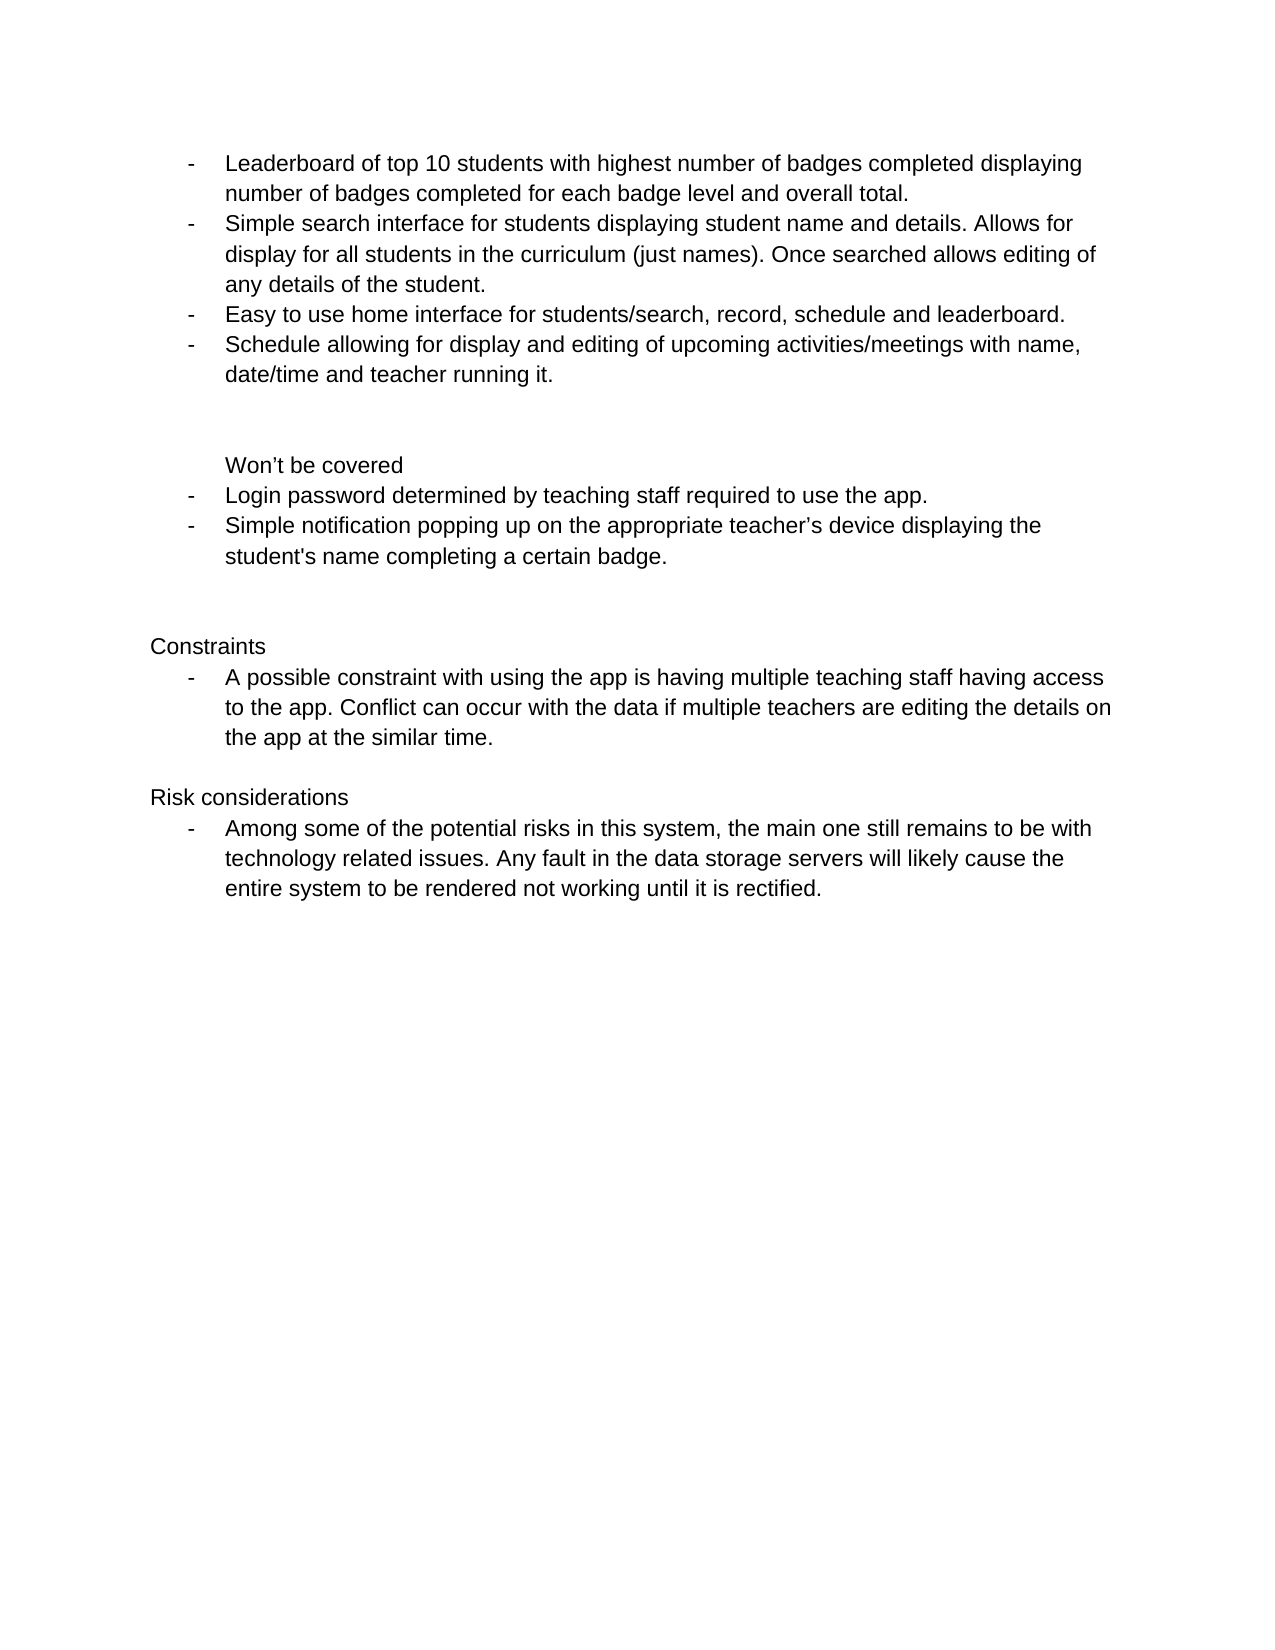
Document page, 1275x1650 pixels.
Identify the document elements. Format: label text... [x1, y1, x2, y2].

list Easy to use home interface for students/search, record, schedule and leaderboard. [187, 301, 1125, 327]
text Constraints [150, 633, 1125, 660]
text Risk considerations [150, 784, 1125, 811]
list Simple search interface for students displaying student name and details. Allows for display for all students in the curriculum (just names). Once searched allows editing of any details of the student. [187, 210, 1125, 297]
list Schedule allowing for display and editing of upcoming activities/meetings with name, date/time and teacher running it. [187, 331, 1125, 388]
list Leaderboard of top 10 students with highest number of badges completed displaying number of badges completed for each badge level and overall total. [187, 150, 1125, 207]
list Login password determined by teaching staff required to use the app. [187, 482, 1125, 509]
text Won’t be covered [150, 452, 1125, 478]
list Simple notification popping up on the appropriate teacher’s device displaying the student's name completing a certain badge. [187, 512, 1125, 569]
list A possible constraint with using the app is having multiple teaching staff having access to the app. Conflict can occur with the data if multiple teachers are editing the details on the app at the similar time. [187, 663, 1125, 781]
list Among some of the potential risks in this system, the main one still remains to be with technology related issues. Any fault in the data storage servers will likely cause the entire system to be rendered not working until it is rectified. [187, 814, 1125, 901]
